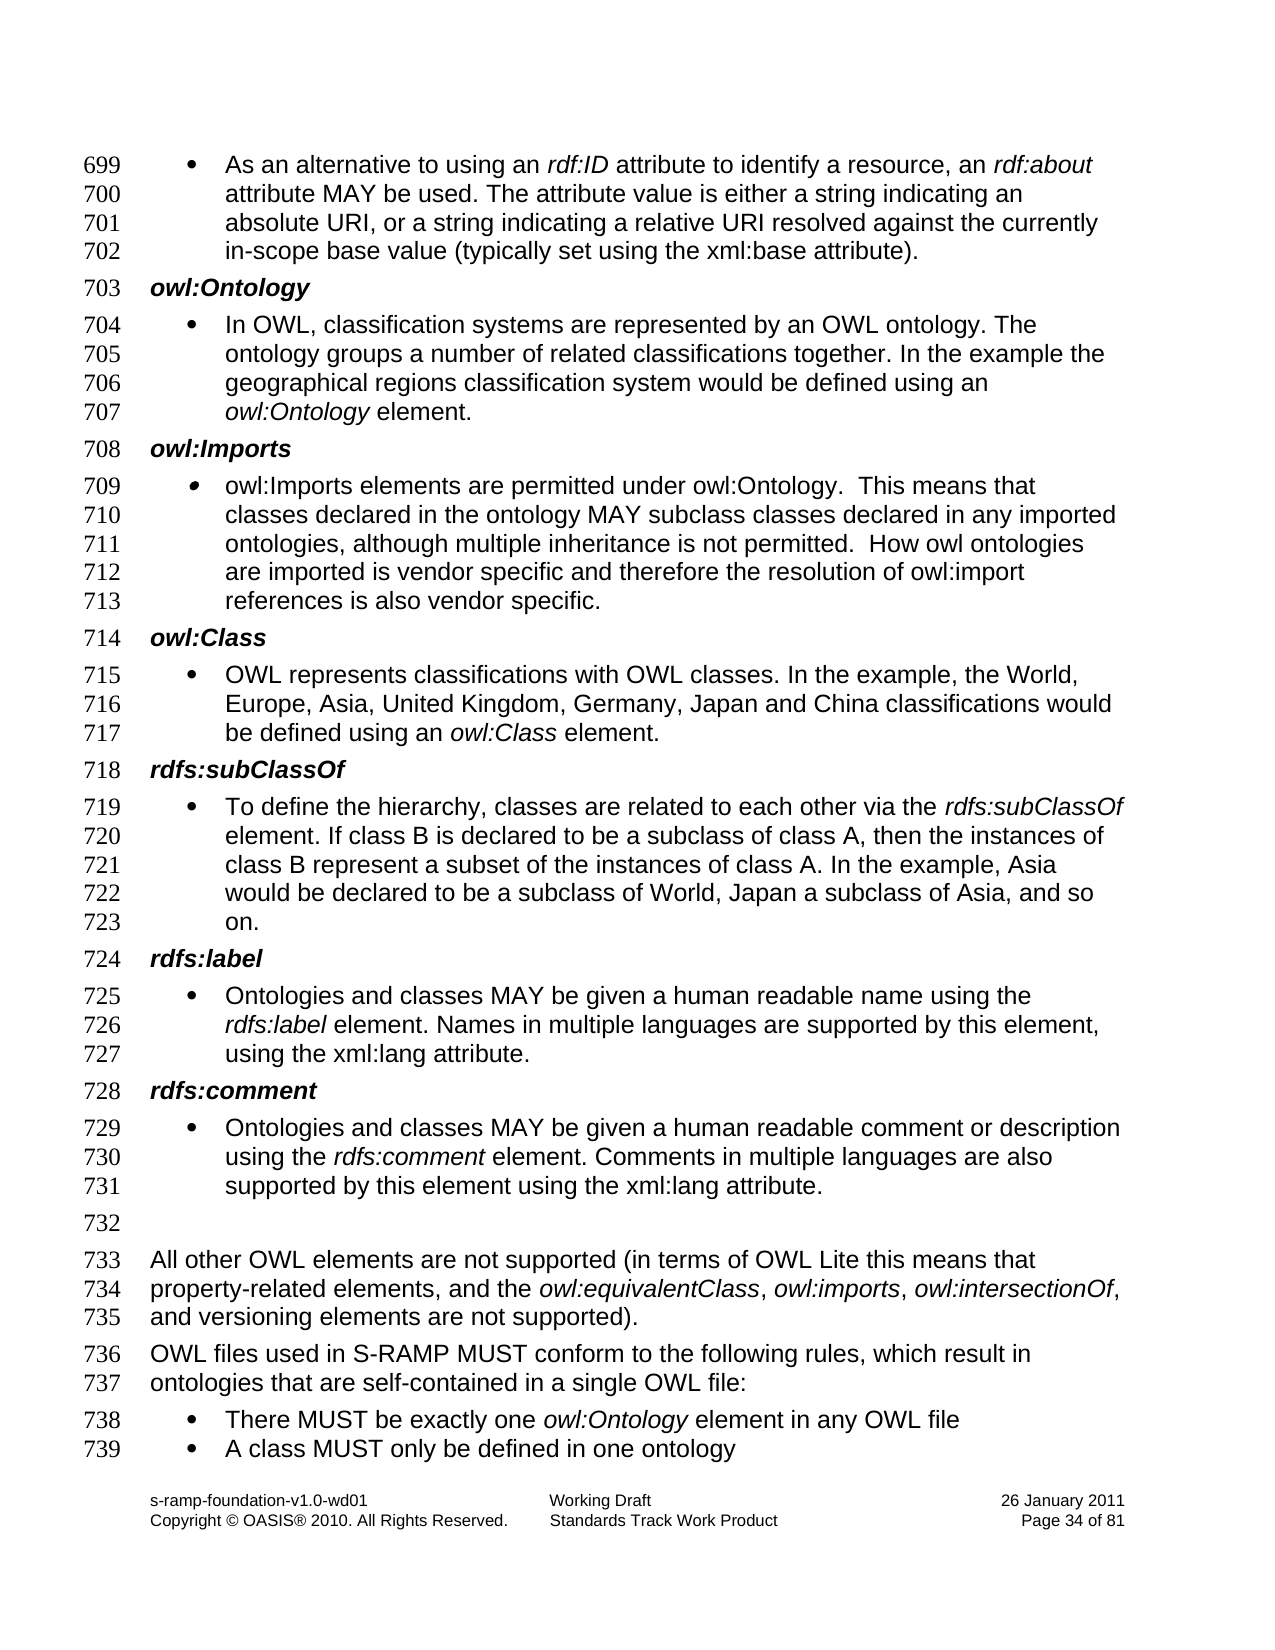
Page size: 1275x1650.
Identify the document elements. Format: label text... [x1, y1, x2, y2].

text owl:Ontology [150, 273, 1125, 302]
list A class MUST only be defined in one ontology [187, 1434, 1125, 1463]
list Ontologies and classes MAY be given a human readable comment or description using the rdfs:comment element. Comments in multiple languages are also supported by this element using the xml:lang attribute. [187, 1113, 1125, 1199]
text All other OWL elements are not supported (in terms of OWL Lite this means that property-related elements, and the owl:equivalentClass, owl:imports, owl:intersectionOf, and versioning elements are not supported). [150, 1245, 1125, 1331]
text owl:Imports [150, 434, 1125, 463]
list owl:Imports elements are permitted under owl:Ontology. This means that classes declared in the ontology MAY subclass classes declared in any imported ontologies, although multiple inheritance is not permitted. How owl ontologies are imported is vendor specific and therefore the resolution of owl:import references is also vendor specific. [187, 471, 1125, 615]
text rdfs:comment [150, 1076, 1125, 1105]
list There MUST be exactly one owl:Ontology element in any OWL file [187, 1405, 1125, 1434]
text OWL files used in S-RAMP MUST conform to the following rules, which result in ontologies that are self-contained in a single OWL file: [150, 1339, 1125, 1397]
text owl:Class [150, 623, 1125, 652]
text rdfs:label [150, 944, 1125, 973]
list In OWL, classification systems are represented by an OWL ontology. The ontology groups a number of related classifications together. In the example the geographical regions classification system would be defined using an owl:Ontology element. [187, 311, 1125, 426]
list As an alternative to using an rdf:ID attribute to identify a resource, an rdf:about attribute MAY be used. The attribute value is either a string indicating an absolute URI, or a string indicating a relative URI resolved against the currently in-scope base value (typically set using the xml:base attribute). [187, 150, 1125, 265]
list OWL represents classifications with OWL classes. In the example, the World, Europe, Asia, United Kingdom, Germany, Japan and China classifications would be defined using an owl:Class element. [187, 660, 1125, 747]
text rdfs:subClassOf [150, 755, 1125, 784]
list To define the hierarchy, classes are related to each other via the rdfs:subClassOf element. If class B is declared to be a subclass of class A, then the instances of class B represent a subset of the instances of class A. In the example, Asia would be declared to be a subclass of World, Japan a subclass of Asia, and so on. [187, 792, 1125, 936]
list Ontologies and classes MAY be given a human readable name using the rdfs:label element. Names in multiple languages are supported by this element, using the xml:lang attribute. [187, 981, 1125, 1068]
